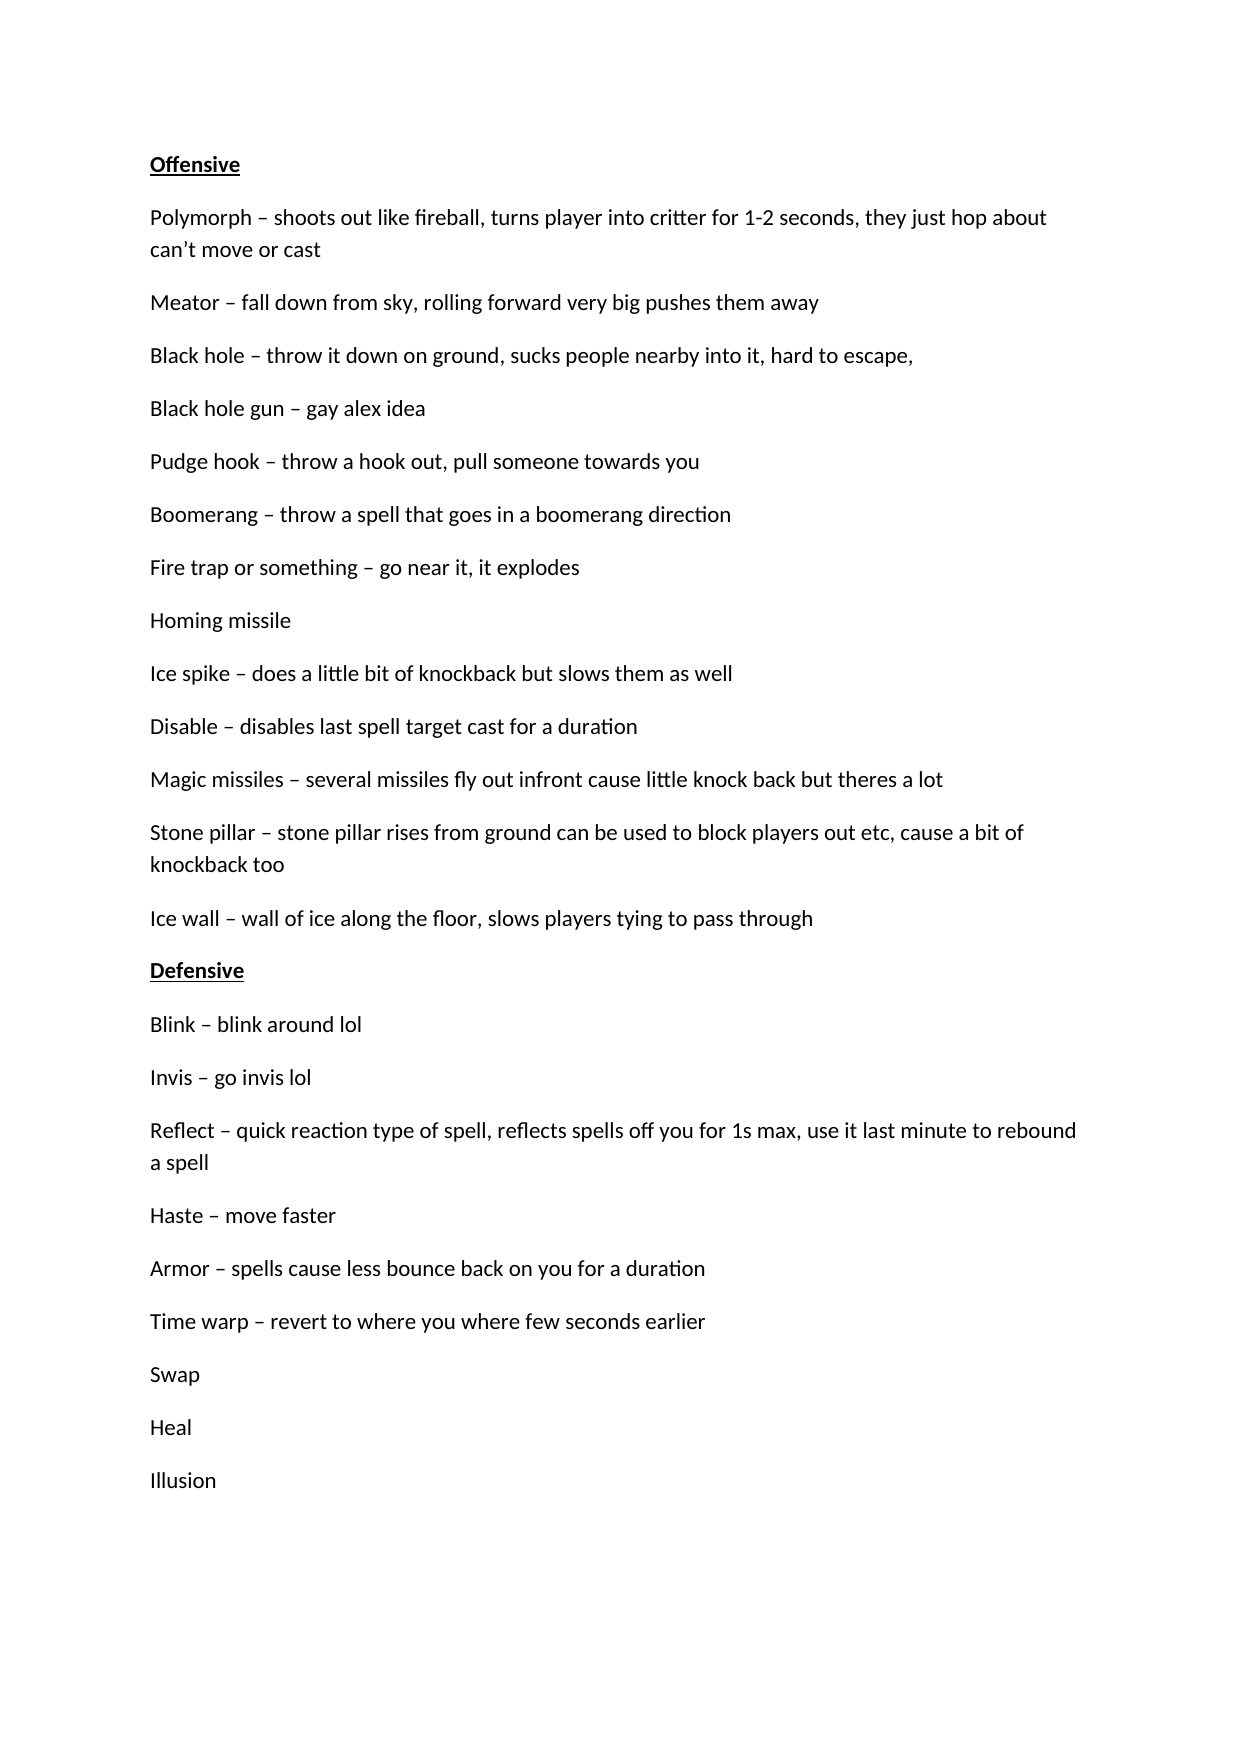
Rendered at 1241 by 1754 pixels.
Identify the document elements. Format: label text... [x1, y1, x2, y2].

text Meator – fall down from sky, rolling forward very big pushes them away [150, 288, 1090, 316]
text Offensive [150, 150, 1090, 178]
text Reflect – quick reaction type of spell, reflects spells off you for 1s max, use it last minute to rebound a spell [150, 1116, 1090, 1176]
text Stone pillar – stone pillar rises from ground can be used to block players out etc, cause a bit of knockback too [150, 818, 1090, 879]
text Disable – disables last spell target cast for a duration [150, 712, 1090, 740]
text Armor – spells cause less bounce back on you for a duration [150, 1254, 1090, 1282]
text Illusion [150, 1466, 1090, 1494]
text Black hole – throw it down on ground, sucks people nearby into it, hard to escape, [150, 341, 1090, 369]
text Invis – go invis lol [150, 1063, 1090, 1091]
text Pudge hook – throw a hook out, pull someone towards you [150, 447, 1090, 475]
text Homing missile [150, 606, 1090, 634]
text Polymorph – shoots out like fireball, turns player into critter for 1-2 seconds, they just hop about can’t move or cast [150, 203, 1090, 263]
text Fire trap or something – go near it, it explodes [150, 553, 1090, 581]
text Heal [150, 1413, 1090, 1441]
text Boomerang – throw a spell that goes in a boomerang direction [150, 500, 1090, 528]
text Ice spike – does a little bit of knockback but slows them as well [150, 659, 1090, 687]
text Haste – move faster [150, 1201, 1090, 1229]
text Ice wall – wall of ice along the floor, slows players tying to pass through [150, 904, 1090, 932]
text Time warp – revert to where you where few seconds earlier [150, 1307, 1090, 1335]
text Magic missiles – several missiles fly out infront cause little knock back but theres a lot [150, 765, 1090, 793]
text Black hole gun – gay alex idea [150, 394, 1090, 422]
text Defensive [150, 957, 1090, 985]
text Swap [150, 1360, 1090, 1388]
text Blink – blink around lol [150, 1010, 1090, 1038]
